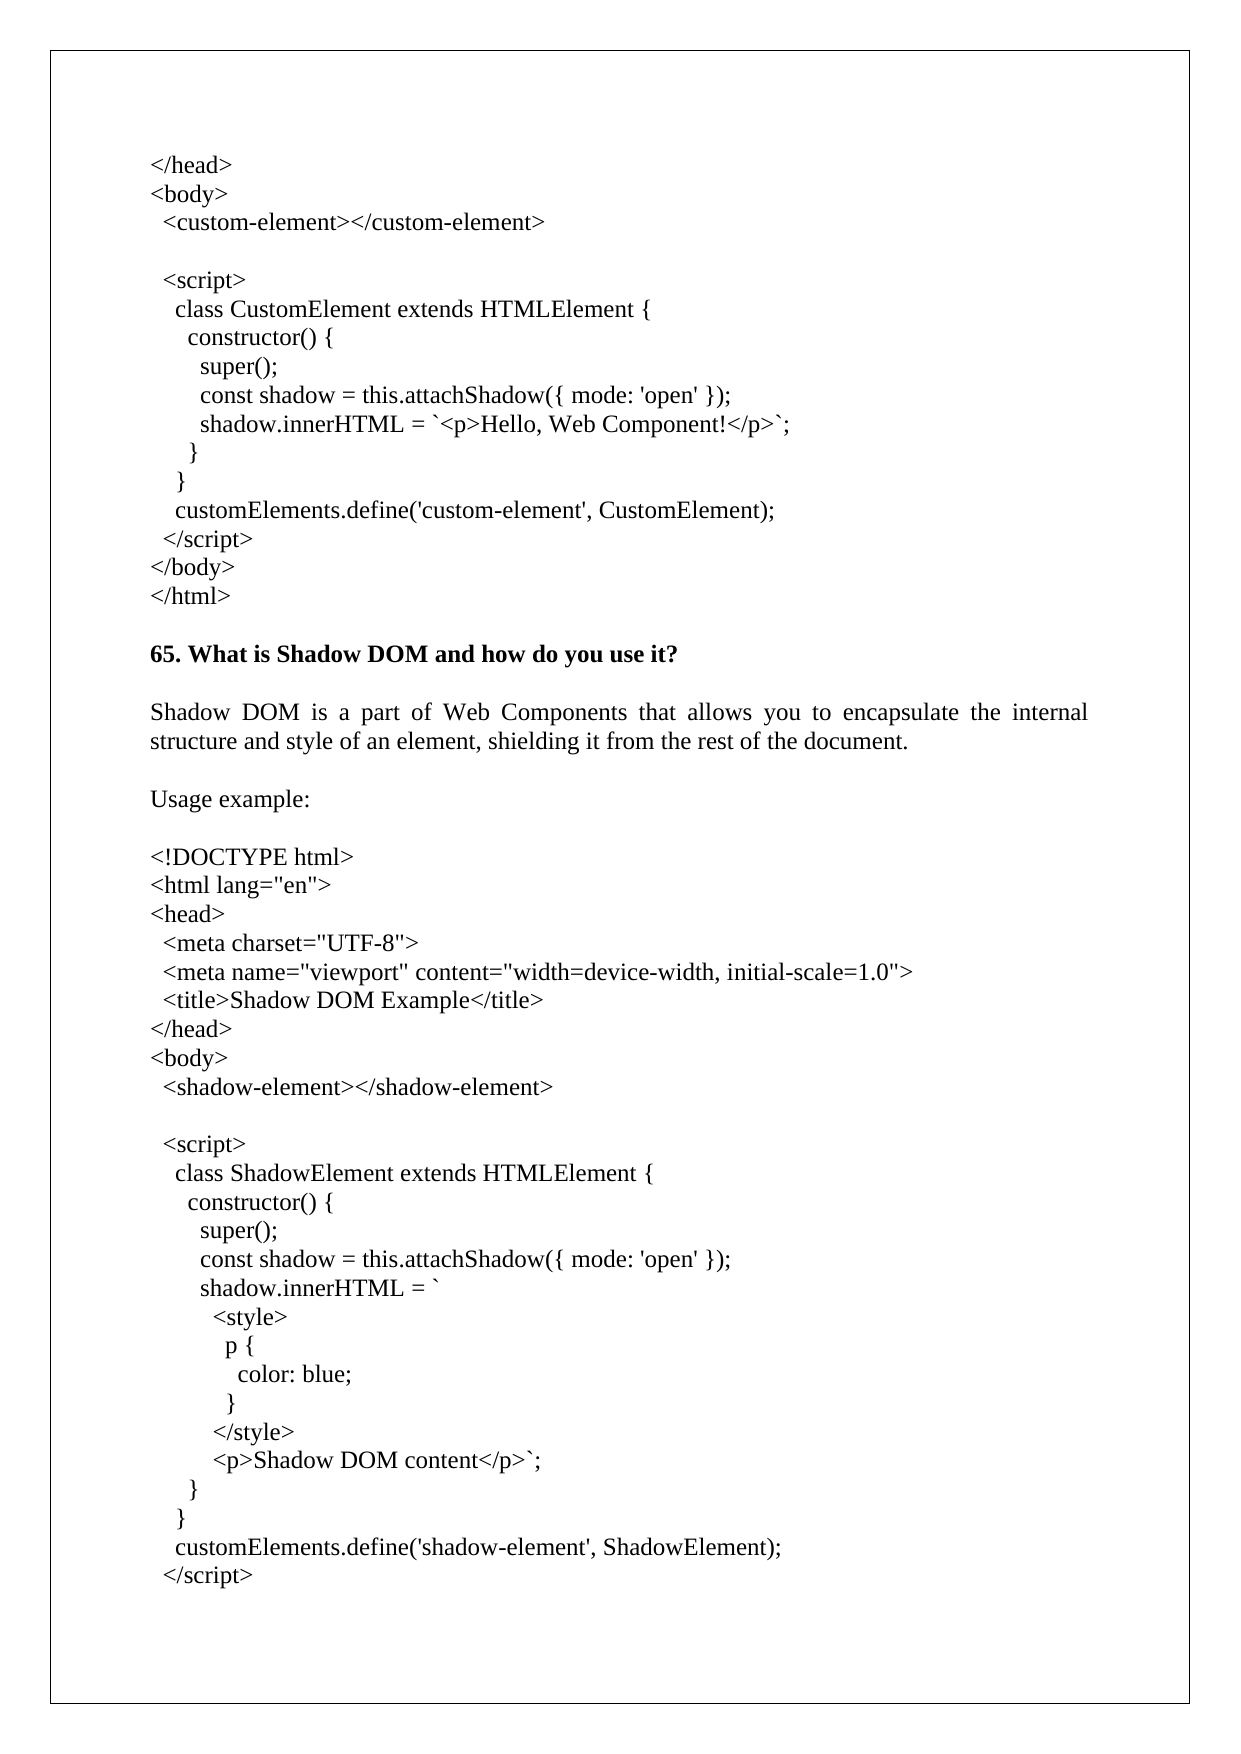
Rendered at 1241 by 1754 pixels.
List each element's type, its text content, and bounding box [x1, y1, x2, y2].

subtitle 65. What is Shadow DOM and how do you use it? [150, 639, 1090, 668]
text <body> [150, 179, 1090, 207]
text <meta name="viewport" content="width=device-width, initial-scale=1.0"> [150, 957, 1090, 985]
text </body> [150, 552, 1090, 581]
text const shadow = this.attachShadow({ mode: 'open' }); [150, 1244, 1090, 1273]
text constructor() { [150, 322, 1090, 351]
text class ShadowElement extends HTMLElement { [150, 1158, 1090, 1187]
text p { [150, 1330, 1090, 1359]
text const shadow = this.attachShadow({ mode: 'open' }); [150, 380, 1090, 409]
text } [150, 466, 1090, 495]
text } [150, 1474, 1090, 1503]
text shadow.innerHTML = ` [150, 1273, 1090, 1302]
text class CustomElement extends HTMLElement { [150, 294, 1090, 322]
text <script> [150, 265, 1090, 294]
text shadow.innerHTML = `<p>Hello, Web Component!</p>`; [150, 409, 1090, 437]
text <script> [150, 1129, 1090, 1158]
text </html> [150, 581, 1090, 610]
text Usage example: [150, 784, 1090, 812]
text Shadow DOM is a part of Web Components that allows you to encapsulate the internal structure and style of an element, shielding it from the rest of the document. [150, 697, 1090, 754]
text <style> [150, 1302, 1090, 1330]
text </head> [150, 150, 1090, 179]
text <html lang="en"> [150, 870, 1090, 899]
text </script> [150, 1560, 1090, 1589]
text <title>Shadow DOM Example</title> [150, 985, 1090, 1014]
text <p>Shadow DOM content</p>`; [150, 1445, 1090, 1474]
text color: blue; [150, 1359, 1090, 1388]
text <shadow-element></shadow-element> [150, 1072, 1090, 1100]
text <body> [150, 1043, 1090, 1072]
text <custom-element></custom-element> [150, 207, 1090, 236]
text super(); [150, 351, 1090, 380]
text </style> [150, 1417, 1090, 1445]
text } [150, 1388, 1090, 1417]
text customElements.define('shadow-element', ShadowElement); [150, 1532, 1090, 1560]
text customElements.define('custom-element', CustomElement); [150, 495, 1090, 524]
text super(); [150, 1215, 1090, 1244]
text </script> [150, 524, 1090, 552]
text } [150, 1503, 1090, 1532]
text <!DOCTYPE html> [150, 842, 1090, 870]
text <meta charset="UTF-8"> [150, 928, 1090, 957]
text </head> [150, 1014, 1090, 1043]
text <head> [150, 899, 1090, 928]
text constructor() { [150, 1187, 1090, 1215]
text } [150, 437, 1090, 466]
